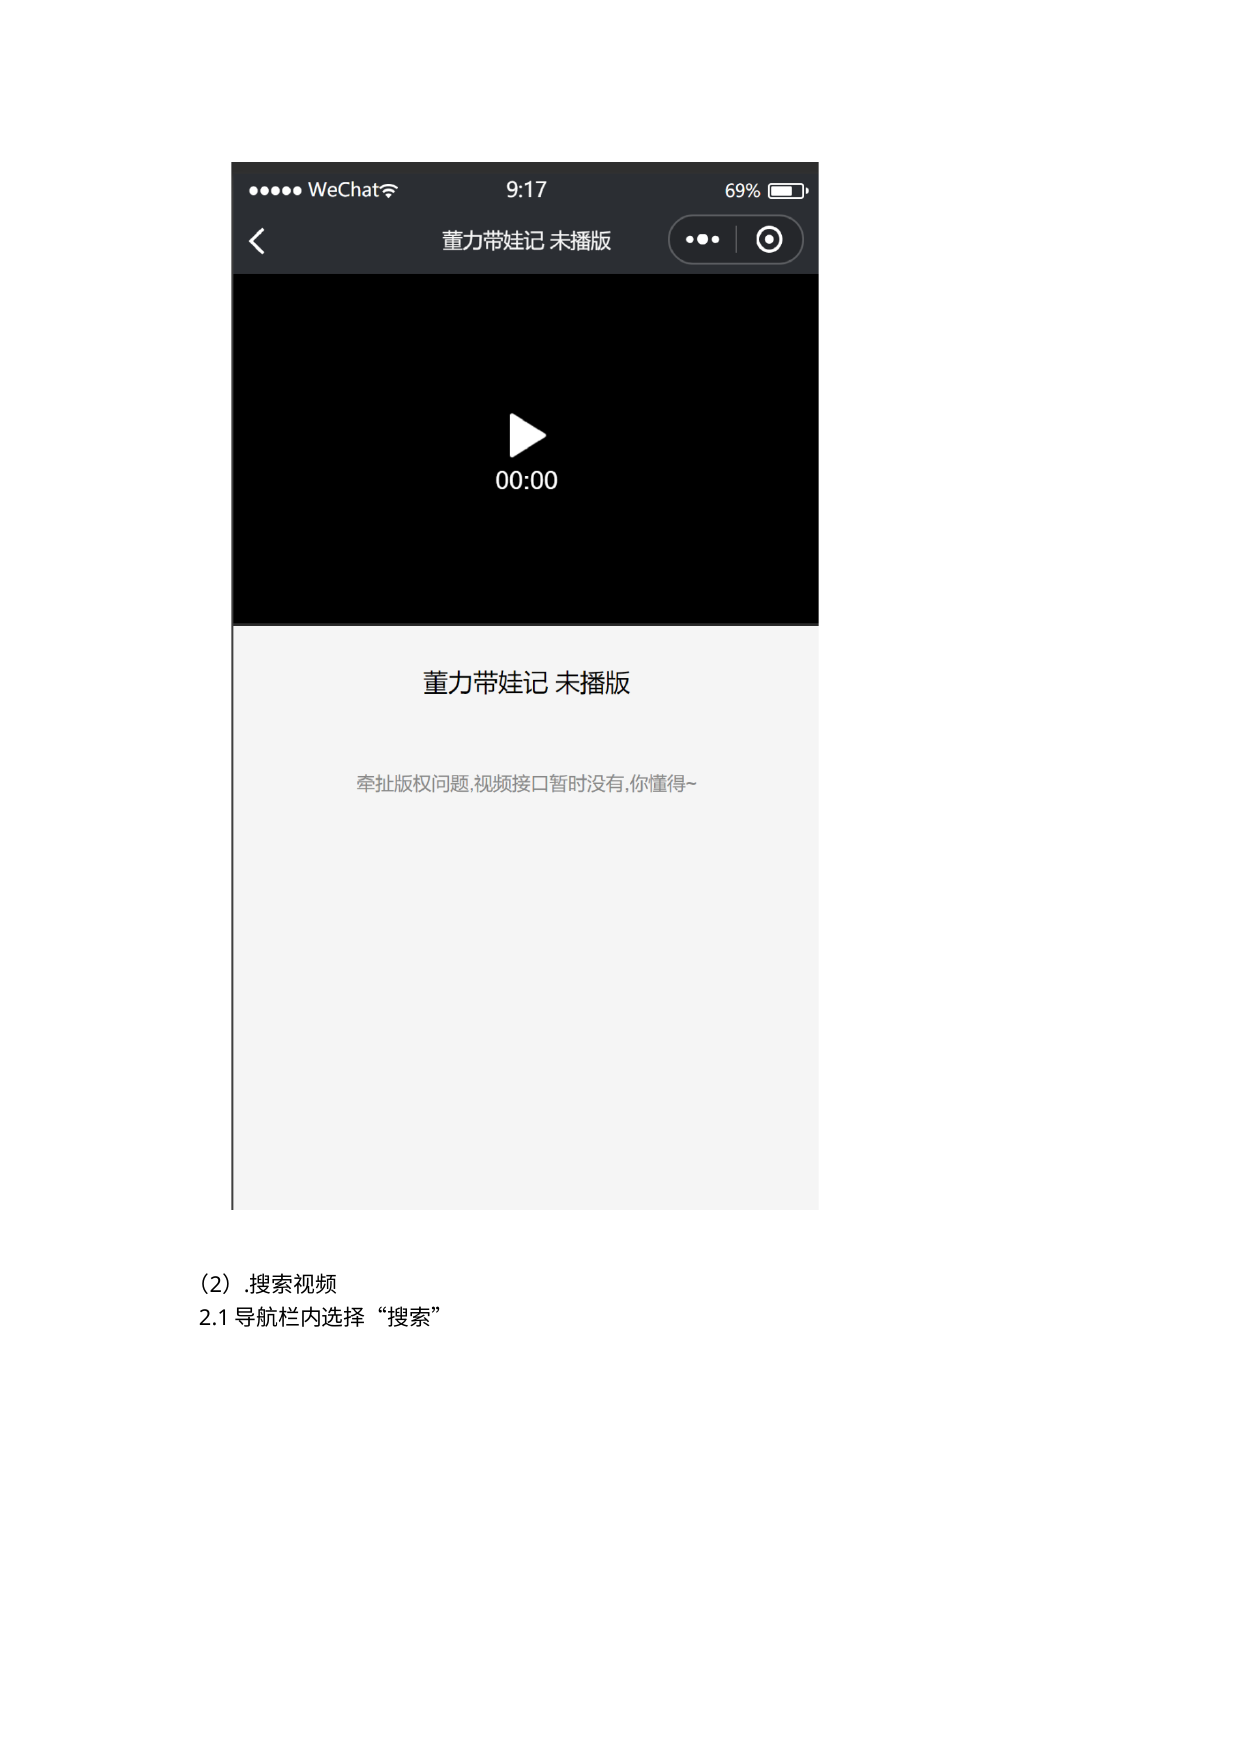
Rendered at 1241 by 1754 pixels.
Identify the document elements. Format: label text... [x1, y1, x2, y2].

text （2）.搜索视频 [187, 1267, 1053, 1299]
picture [231, 162, 819, 1210]
text 2.1导航栏内选择“搜索” [187, 1299, 1053, 1332]
